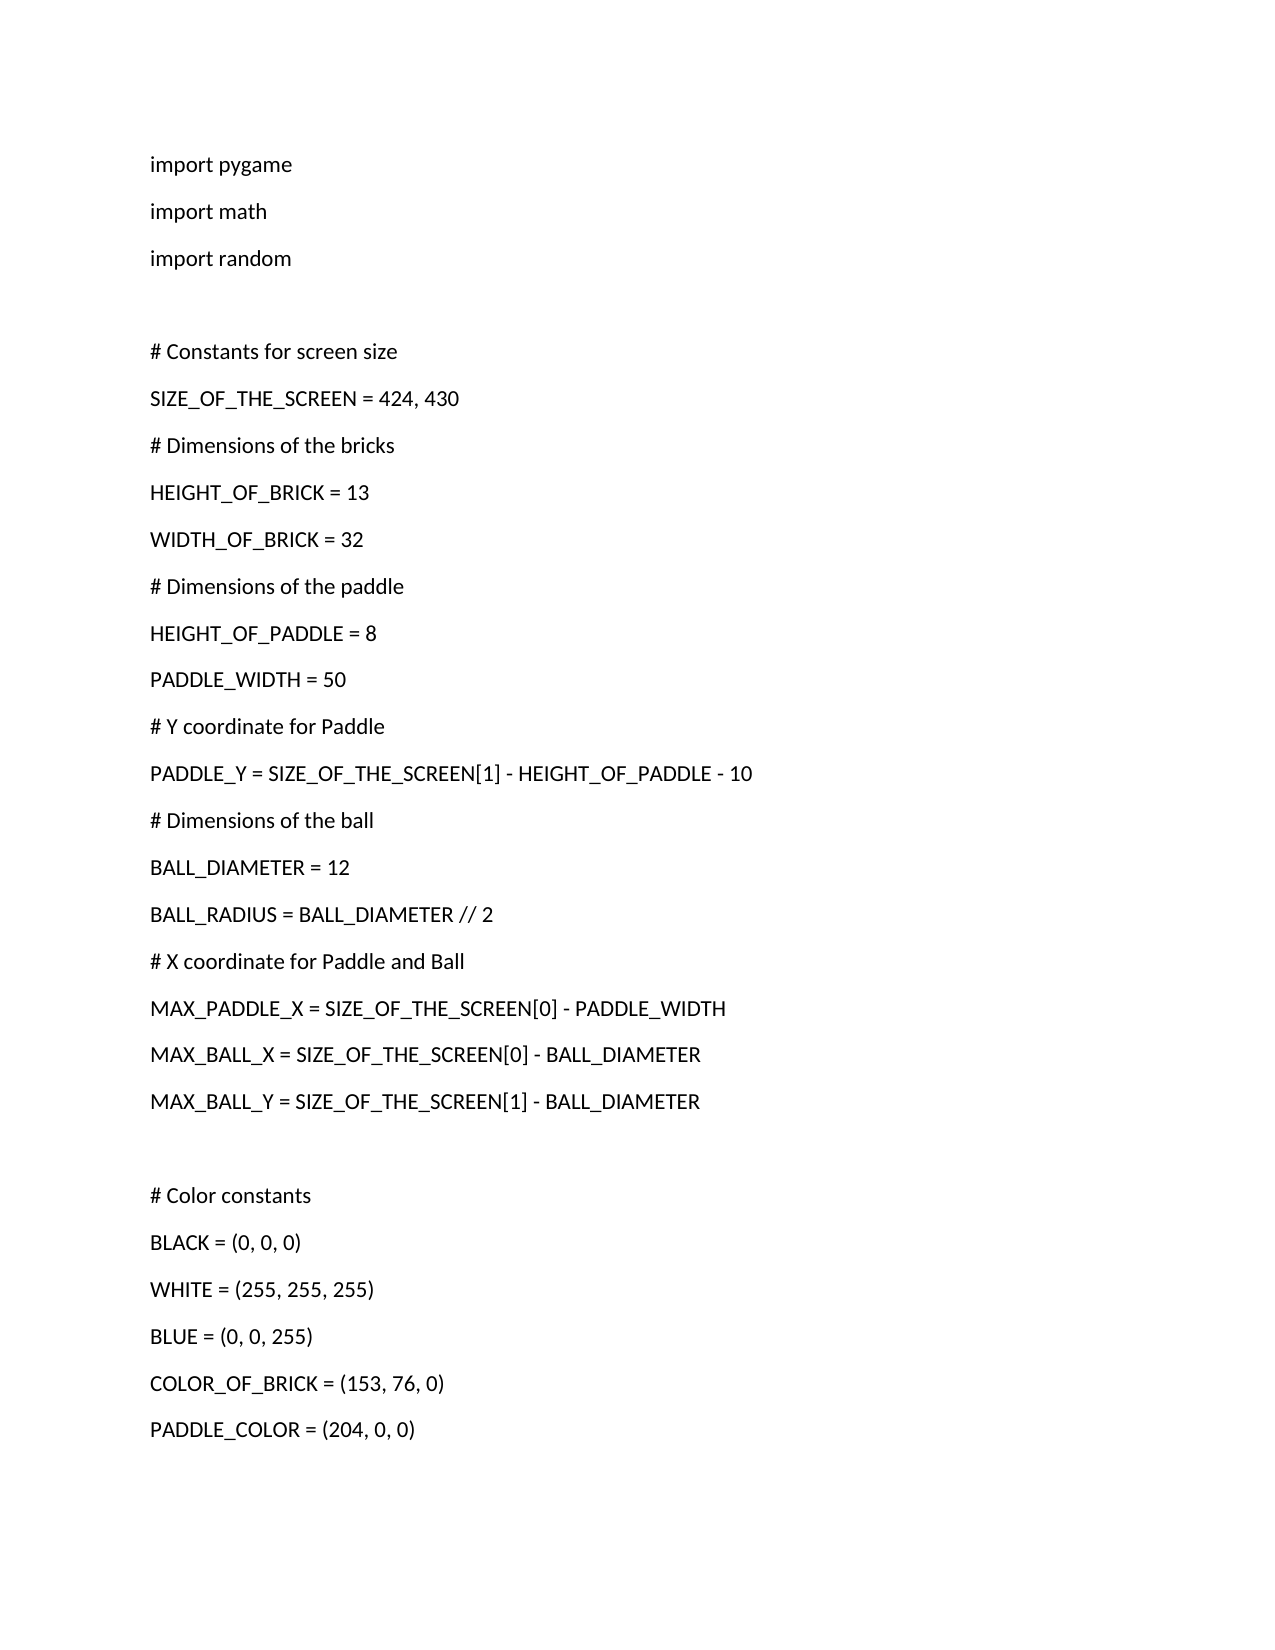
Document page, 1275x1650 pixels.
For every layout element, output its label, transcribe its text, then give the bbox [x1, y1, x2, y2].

text WHITE = (255, 255, 255) [150, 1275, 1125, 1303]
text # Color constants [150, 1181, 1125, 1209]
text # X coordinate for Paddle and Ball [150, 947, 1125, 975]
text COLOR_OF_BRICK = (153, 76, 0) [150, 1369, 1125, 1397]
text PADDLE_WIDTH = 50 [150, 666, 1125, 694]
text import pygame [150, 150, 1125, 178]
text import random [150, 244, 1125, 272]
text BLUE = (0, 0, 255) [150, 1322, 1125, 1350]
text # Dimensions of the bricks [150, 431, 1125, 459]
text BALL_RADIUS = BALL_DIAMETER // 2 [150, 900, 1125, 928]
text PADDLE_COLOR = (204, 0, 0) [150, 1416, 1125, 1444]
text BLACK = (0, 0, 0) [150, 1228, 1125, 1256]
text MAX_PADDLE_X = SIZE_OF_THE_SCREEN[0] - PADDLE_WIDTH [150, 994, 1125, 1022]
text # Dimensions of the paddle [150, 572, 1125, 600]
text HEIGHT_OF_BRICK = 13 [150, 478, 1125, 506]
text # Dimensions of the ball [150, 806, 1125, 834]
text MAX_BALL_Y = SIZE_OF_THE_SCREEN[1] - BALL_DIAMETER [150, 1087, 1125, 1116]
text HEIGHT_OF_PADDLE = 8 [150, 619, 1125, 647]
text SIZE_OF_THE_SCREEN = 424, 430 [150, 384, 1125, 412]
text BALL_DIAMETER = 12 [150, 853, 1125, 881]
text # Y coordinate for Paddle [150, 712, 1125, 741]
text import math [150, 197, 1125, 225]
text MAX_BALL_X = SIZE_OF_THE_SCREEN[0] - BALL_DIAMETER [150, 1041, 1125, 1069]
text PADDLE_Y = SIZE_OF_THE_SCREEN[1] - HEIGHT_OF_PADDLE - 10 [150, 759, 1125, 787]
text WIDTH_OF_BRICK = 32 [150, 525, 1125, 553]
text # Constants for screen size [150, 337, 1125, 366]
